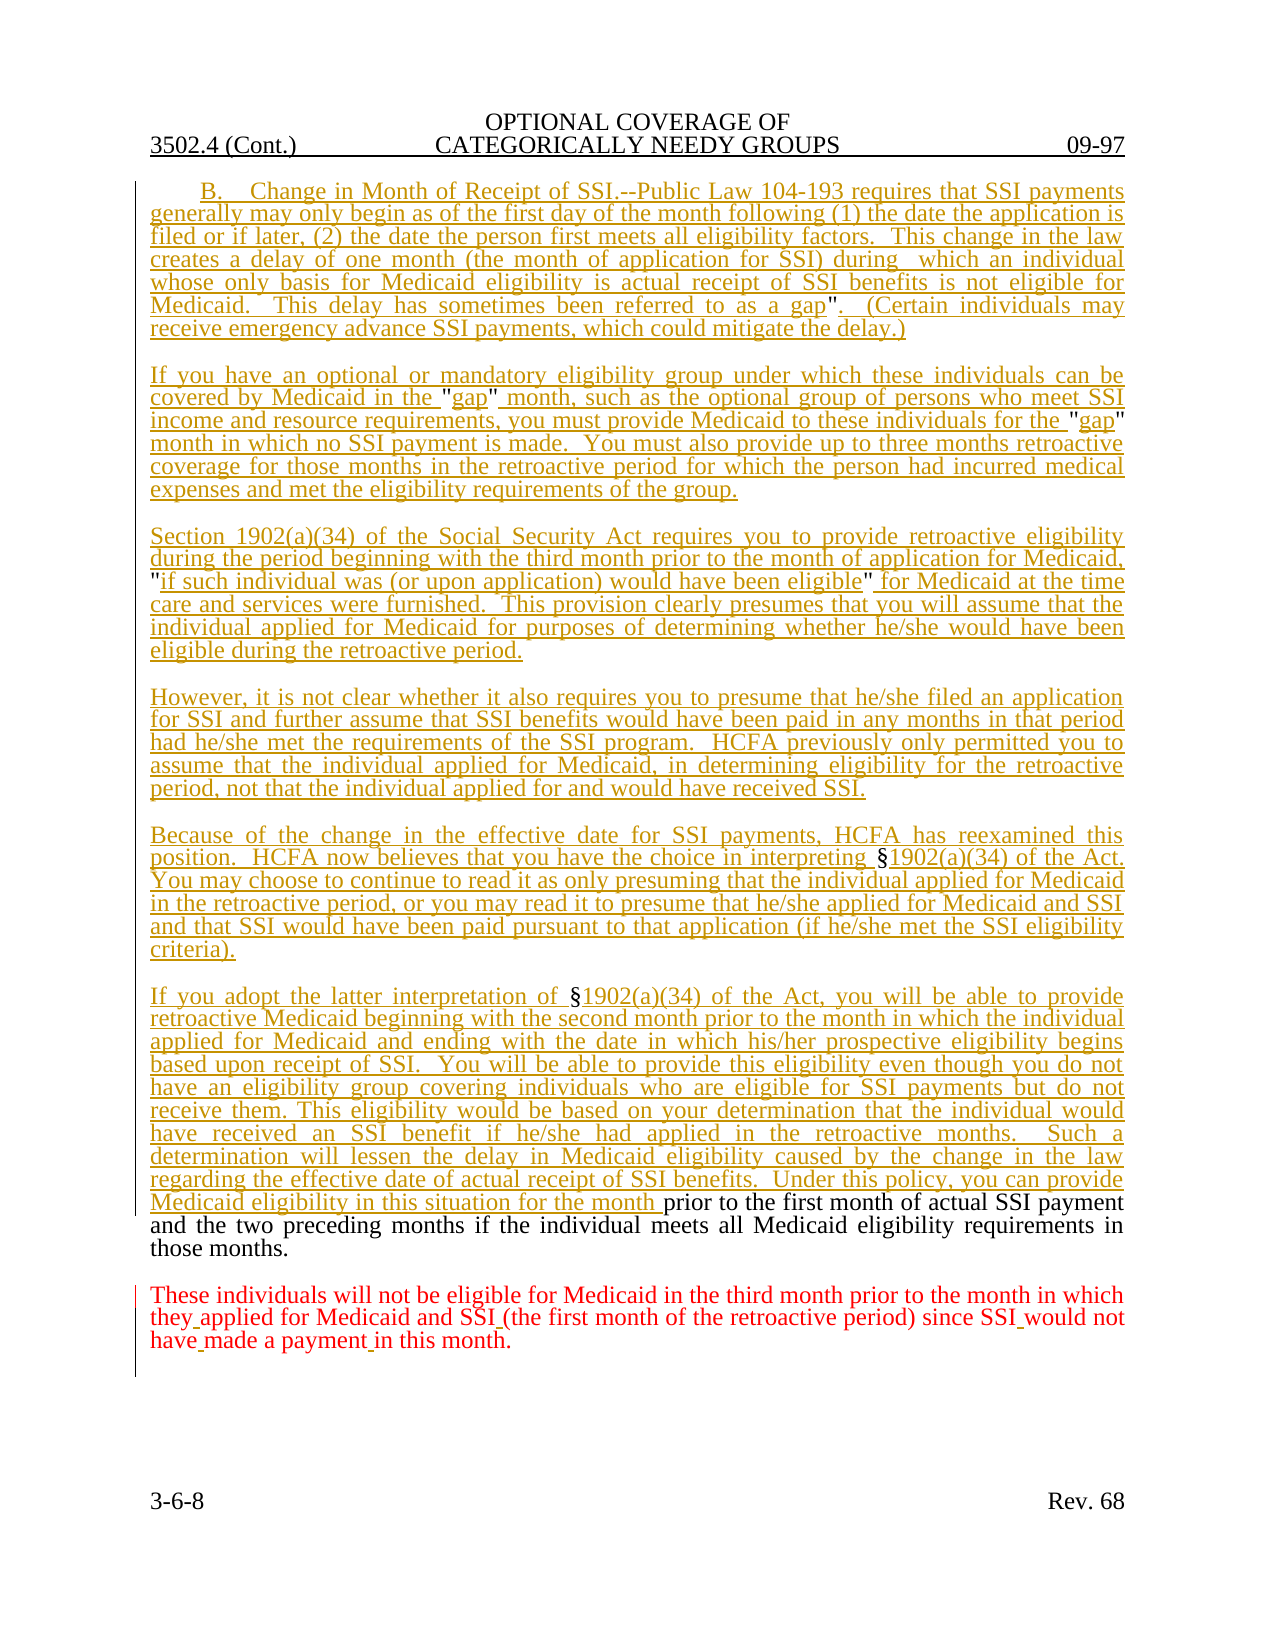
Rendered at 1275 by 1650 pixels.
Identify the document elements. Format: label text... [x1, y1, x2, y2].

text §prior to the first month of actual SSI payment and the two preceding months if the individual meets all Medicaid eligibility requirements in those months. [150, 1029, 1125, 1097]
text " [150, 271, 1125, 292]
text "" [150, 526, 1125, 546]
text §prior to the first month of actual SSI payment and the two preceding months if the individual meets all Medicaid eligibility requirements in those months. [150, 1122, 1125, 1262]
text """" [150, 478, 1125, 503]
text §prior to the first month of actual SSI payment and the two preceding months if the individual meets all Medicaid eligibility requirements in those months. [150, 986, 1125, 1028]
text §prior to the first month of actual SSI payment and the two preceding months if the individual meets all Medicaid eligibility requirements in those months. [150, 1099, 1125, 1120]
text " [150, 181, 1125, 223]
text "" [150, 639, 1125, 664]
text 3502.4 (Cont.) CATEGORICALLY NEEDY GROUPS 09-97 [150, 135, 1125, 155]
text "" [150, 570, 1125, 637]
text OPTIONAL COVERAGE OF [150, 112, 1125, 135]
text " [150, 294, 1125, 342]
text "" [150, 548, 1125, 568]
text § [150, 825, 1125, 890]
text """" [150, 387, 1125, 476]
text These individuals will not be eligible for Medicaid in the third month prior to the month in which theyapplied for Medicaid and SSI(the first month of the retroactive period) since SSIwould not havemade a paymentin this month. [150, 1285, 1125, 1354]
text """" [150, 365, 1125, 385]
text " [150, 225, 1125, 269]
text 3-6-8 Rev. 68 [150, 1491, 1125, 1514]
text § [150, 892, 1125, 963]
